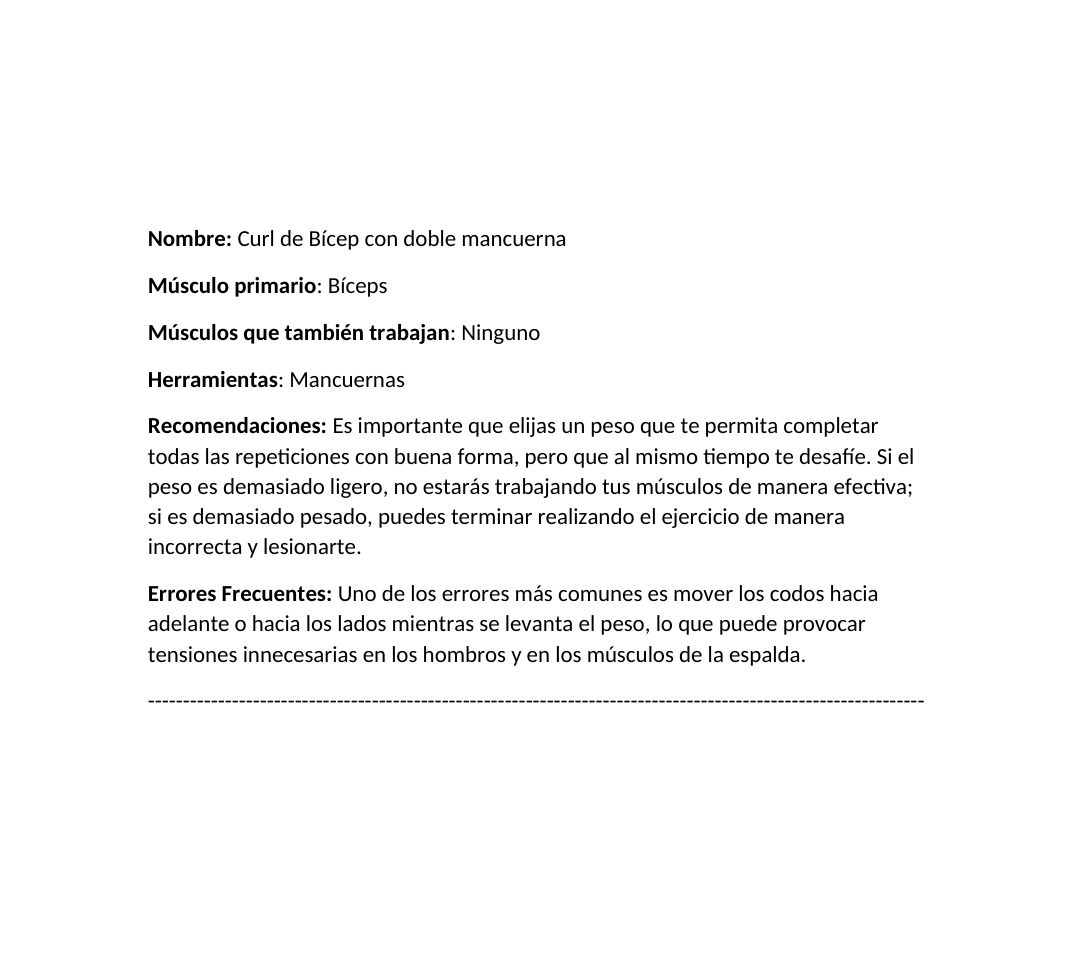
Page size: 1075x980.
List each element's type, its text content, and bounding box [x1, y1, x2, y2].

text Recomendaciones: Es importante que elijas un peso que te permita completar todas las repeticiones con buena forma, pero que al mismo tiempo te desafíe. Si el peso es demasiado ligero, no estarás trabajando tus músculos de manera efectiva; si es demasiado pesado, puedes terminar realizando el ejercicio de manera incorrecta y lesionarte. [148, 412, 927, 560]
text Herramientas: Mancuernas [148, 365, 927, 393]
text Músculo primario: Bíceps [148, 271, 927, 299]
text Nombre: Curl de Bícep con doble mancuerna [148, 224, 927, 252]
text Músculos que también trabajan: Ninguno [148, 318, 927, 346]
text --------------------------------------------------------------------------------------------------------------- [148, 687, 927, 714]
text Errores Frecuentes: Uno de los errores más comunes es mover los codos hacia adelante o hacia los lados mientras se levanta el peso, lo que puede provocar tensiones innecesarias en los hombros y en los músculos de la espalda. [148, 579, 927, 668]
